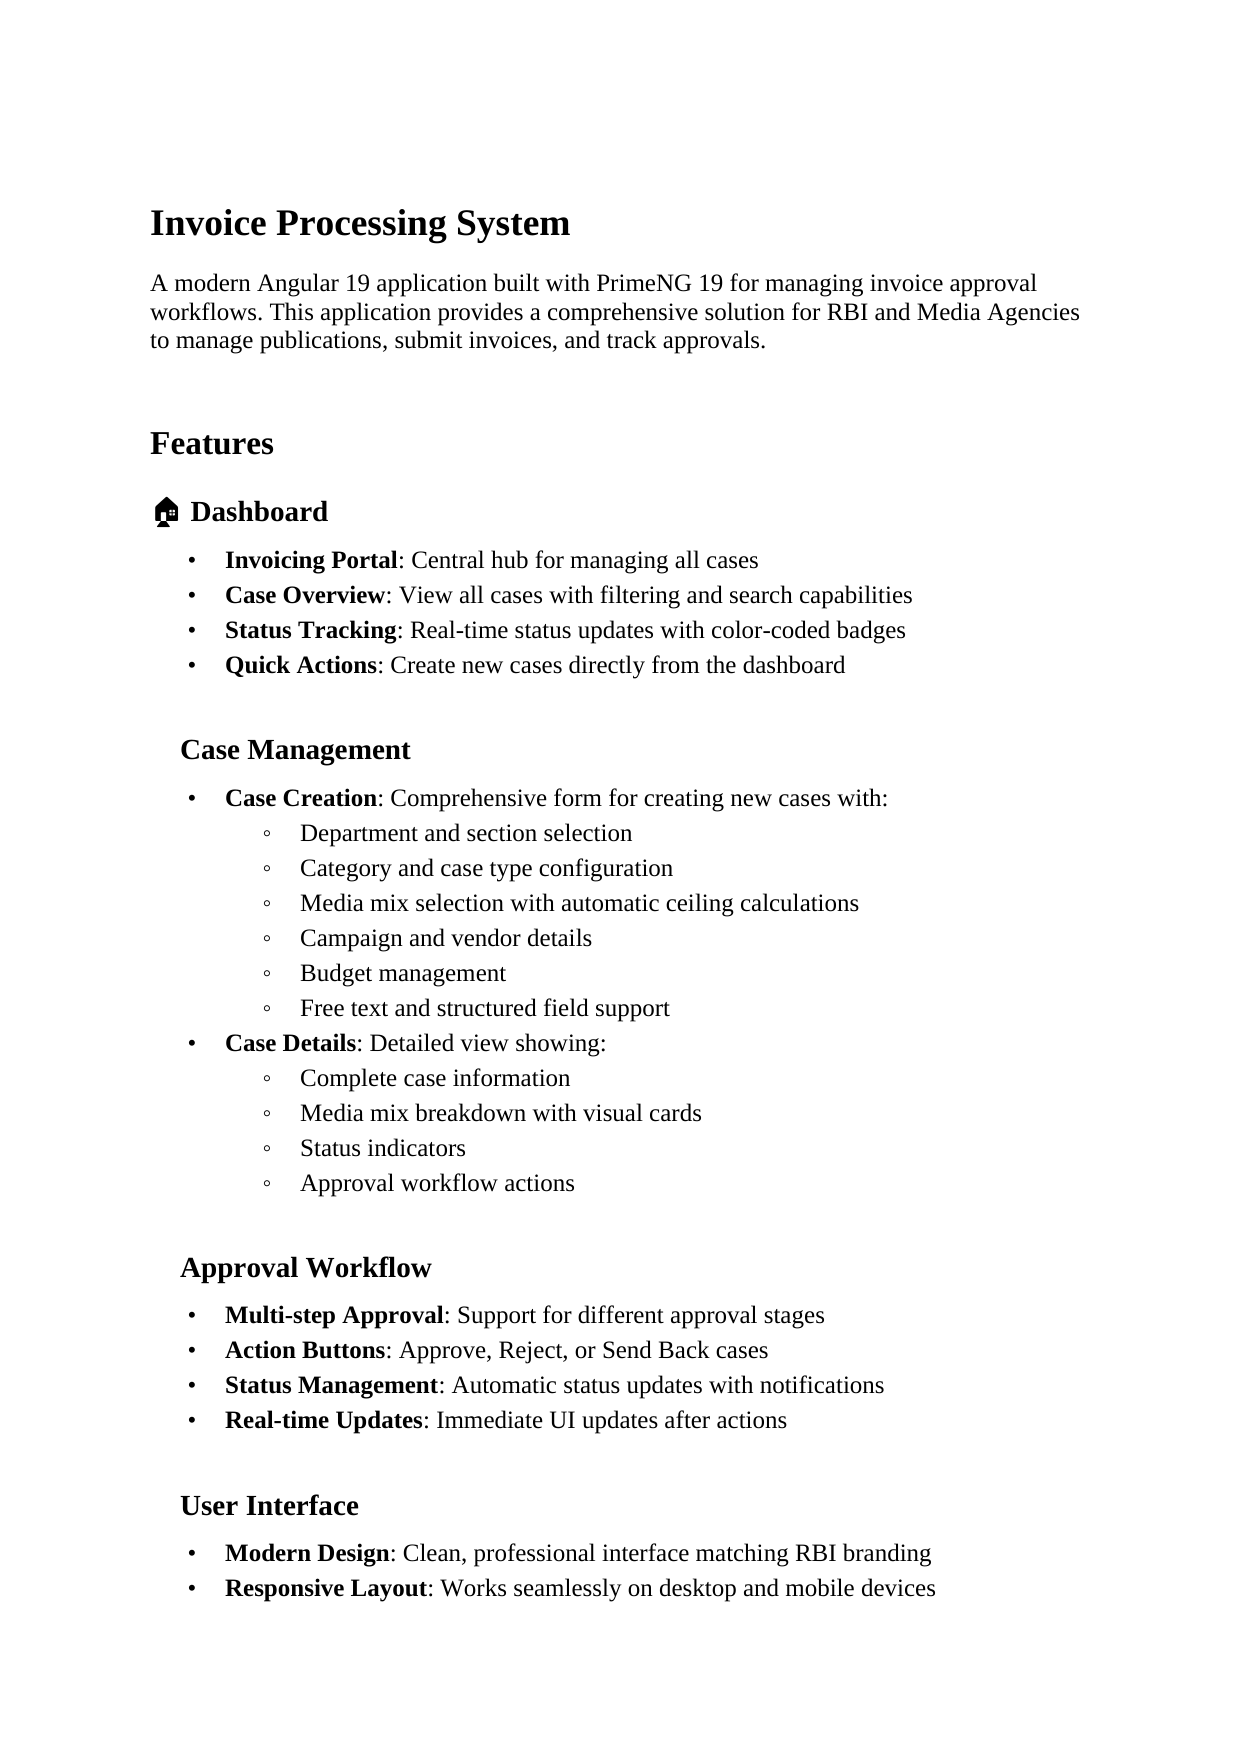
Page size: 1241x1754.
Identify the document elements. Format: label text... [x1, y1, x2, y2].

text A modern Angular 19 application built with PrimeNG 19 for managing invoice approval workflows. This application provides a comprehensive solution for RBI and Media Agencies to manage publications, submit invoices, and track approvals. [150, 268, 1090, 354]
list Media mix selection with automatic ceiling calculations [262, 888, 1090, 916]
subtitle Invoice Processing System [150, 200, 1090, 243]
list Multi-step Approval: Support for different approval stages [187, 1301, 1090, 1329]
list Modern Design: Clean, professional interface matching RBI branding [187, 1538, 1090, 1567]
list Responsive Layout: Works seamlessly on desktop and mobile devices [187, 1573, 1090, 1602]
list Status Tracking: Real-time status updates with color-coded badges [187, 615, 1090, 643]
subtitle 🏠 Dashboard [150, 494, 1090, 528]
list Budget management [262, 958, 1090, 986]
list Media mix breakdown with visual cards [262, 1098, 1090, 1126]
subtitle ✅ Approval Workflow [150, 1250, 1090, 1284]
list Complete case information [262, 1063, 1090, 1091]
list Real-time Updates: Immediate UI updates after actions [187, 1406, 1090, 1434]
list Free text and structured field support [262, 993, 1090, 1021]
list Quick Actions: Create new cases directly from the dashboard [187, 650, 1090, 678]
list Department and section selection [262, 818, 1090, 846]
list Category and case type configuration [262, 853, 1090, 881]
list Case Details: Detailed view showing: [187, 1028, 1090, 1056]
list Invoicing Portal: Central hub for managing all cases [187, 545, 1090, 573]
list Approval workflow actions [262, 1168, 1090, 1196]
list Campaign and vendor details [262, 923, 1090, 951]
list Action Buttons: Approve, Reject, or Send Back cases [187, 1336, 1090, 1364]
subtitle Features [150, 423, 1090, 461]
list Case Overview: View all cases with filtering and search capabilities [187, 580, 1090, 608]
list Status indicators [262, 1133, 1090, 1161]
subtitle 📝 Case Management [150, 732, 1090, 766]
subtitle 🎨 User Interface [150, 1488, 1090, 1522]
list Case Creation: Comprehensive form for creating new cases with: [187, 783, 1090, 811]
list Status Management: Automatic status updates with notifications [187, 1371, 1090, 1399]
